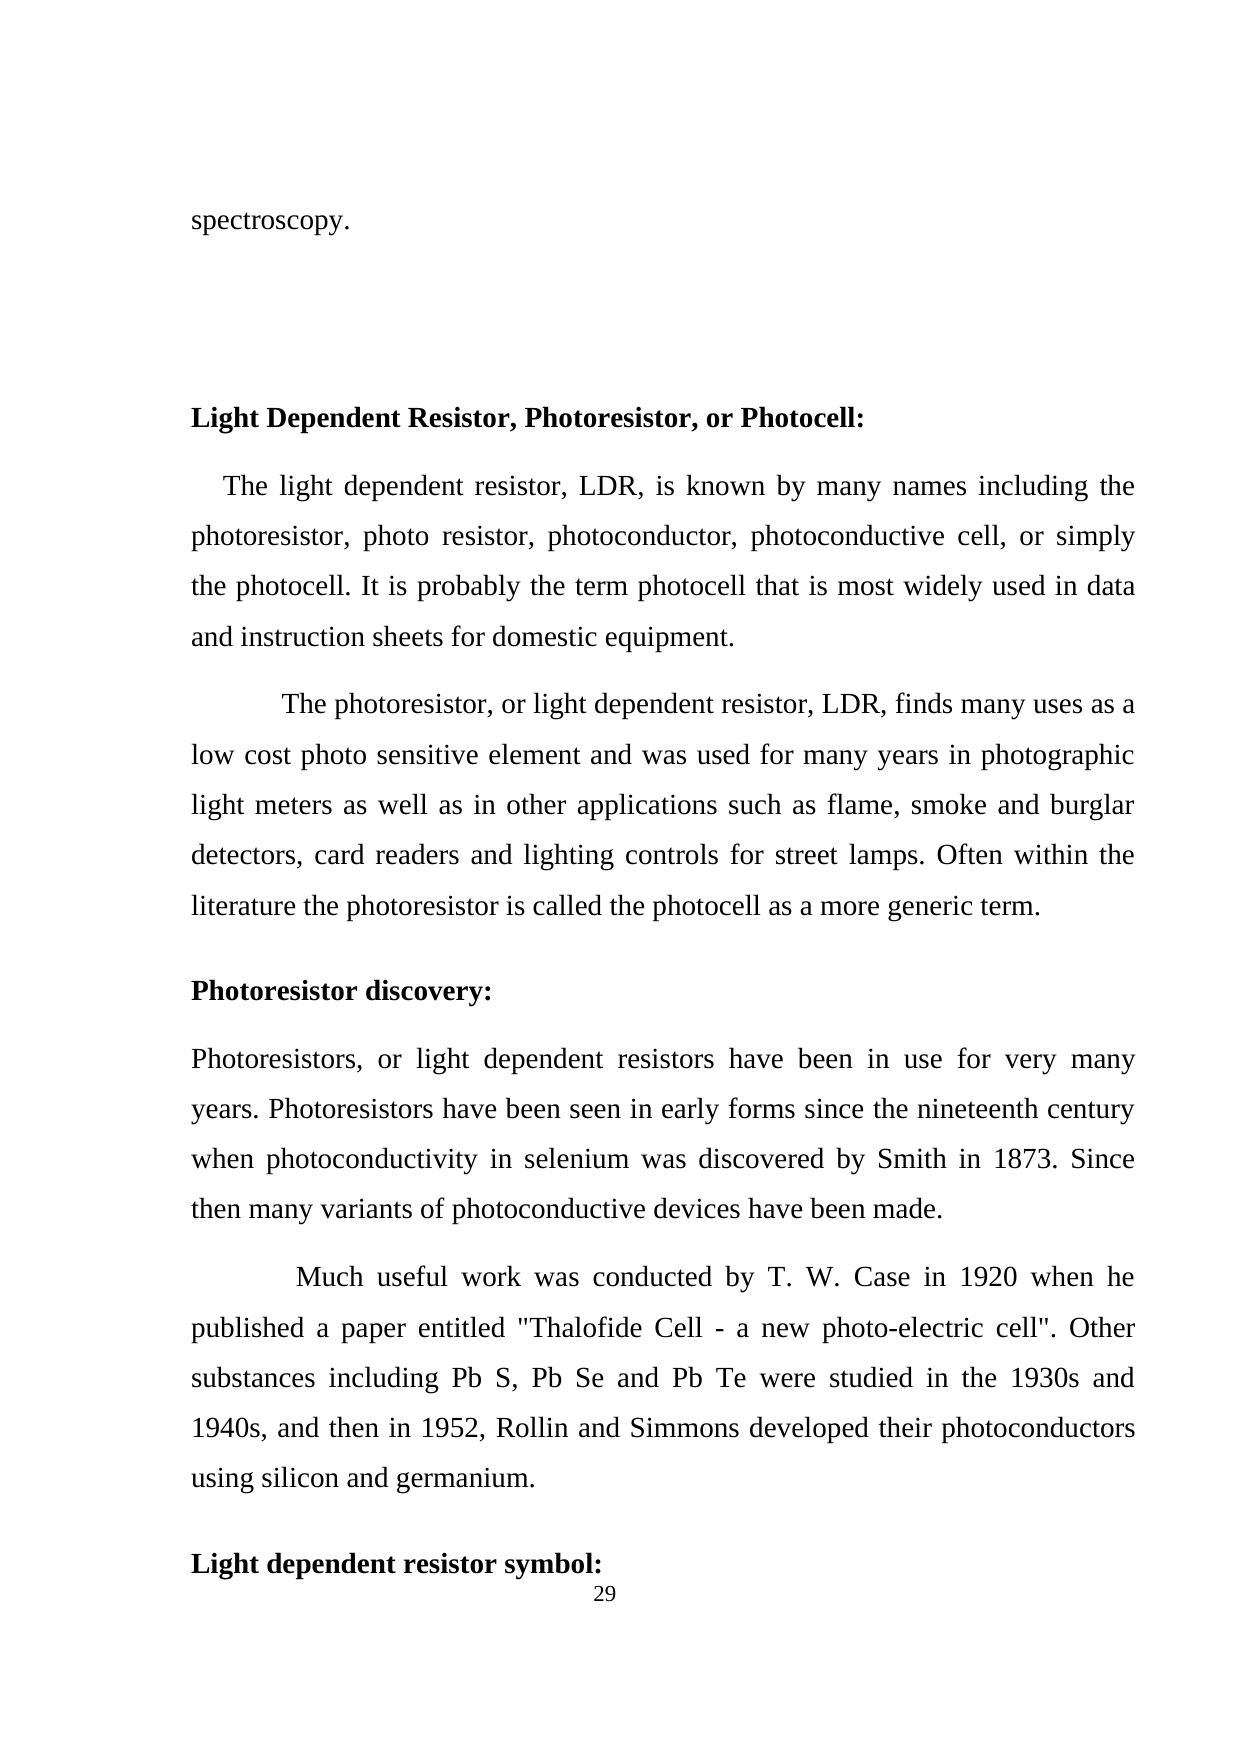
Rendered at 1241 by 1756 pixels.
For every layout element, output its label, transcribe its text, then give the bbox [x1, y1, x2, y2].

text The light dependent resistor, LDR, is known by many names including the photoresistor, photo resistor, photoconductor, photoconductive cell, or simply the photocell. It is probably the term photocell that is most widely used in data and instruction sheets for domestic equipment. [191, 468, 1136, 652]
text Photoresistor discovery: [191, 973, 1136, 1007]
text Light dependent resistor symbol: [191, 1546, 1136, 1579]
text Photoresistors, or light dependent resistors have been in use for very many years. Photoresistors have been seen in early forms since the nineteenth century when photoconductivity in selenium was discovered by Smith in 1873. Since then many variants of photoconductive devices have been made. [191, 1041, 1136, 1225]
text The photoresistor, or light dependent resistor, LDR, finds many uses as a low cost photo sensitive element and was used for many years in photographic light meters as well as in other applications such as flame, smoke and burglar detectors, card readers and lighting controls for street lamps. Often within the literature the photoresistor is called the photocell as a more generic term. [191, 687, 1136, 921]
text Much useful work was conducted by T. W. Case in 1920 when he published a paper entitled "Thalofide Cell - a new photo-electric cell". Other substances including Pb S, Pb Se and Pb Te were studied in the 1930s and 1940s, and then in 1952, Rollin and Simmons developed their photoconductors using silicon and germanium. [191, 1259, 1136, 1494]
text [191, 202, 1136, 236]
text Light Dependent Resistor, Photoresistor, or Photocell: [191, 400, 1136, 434]
